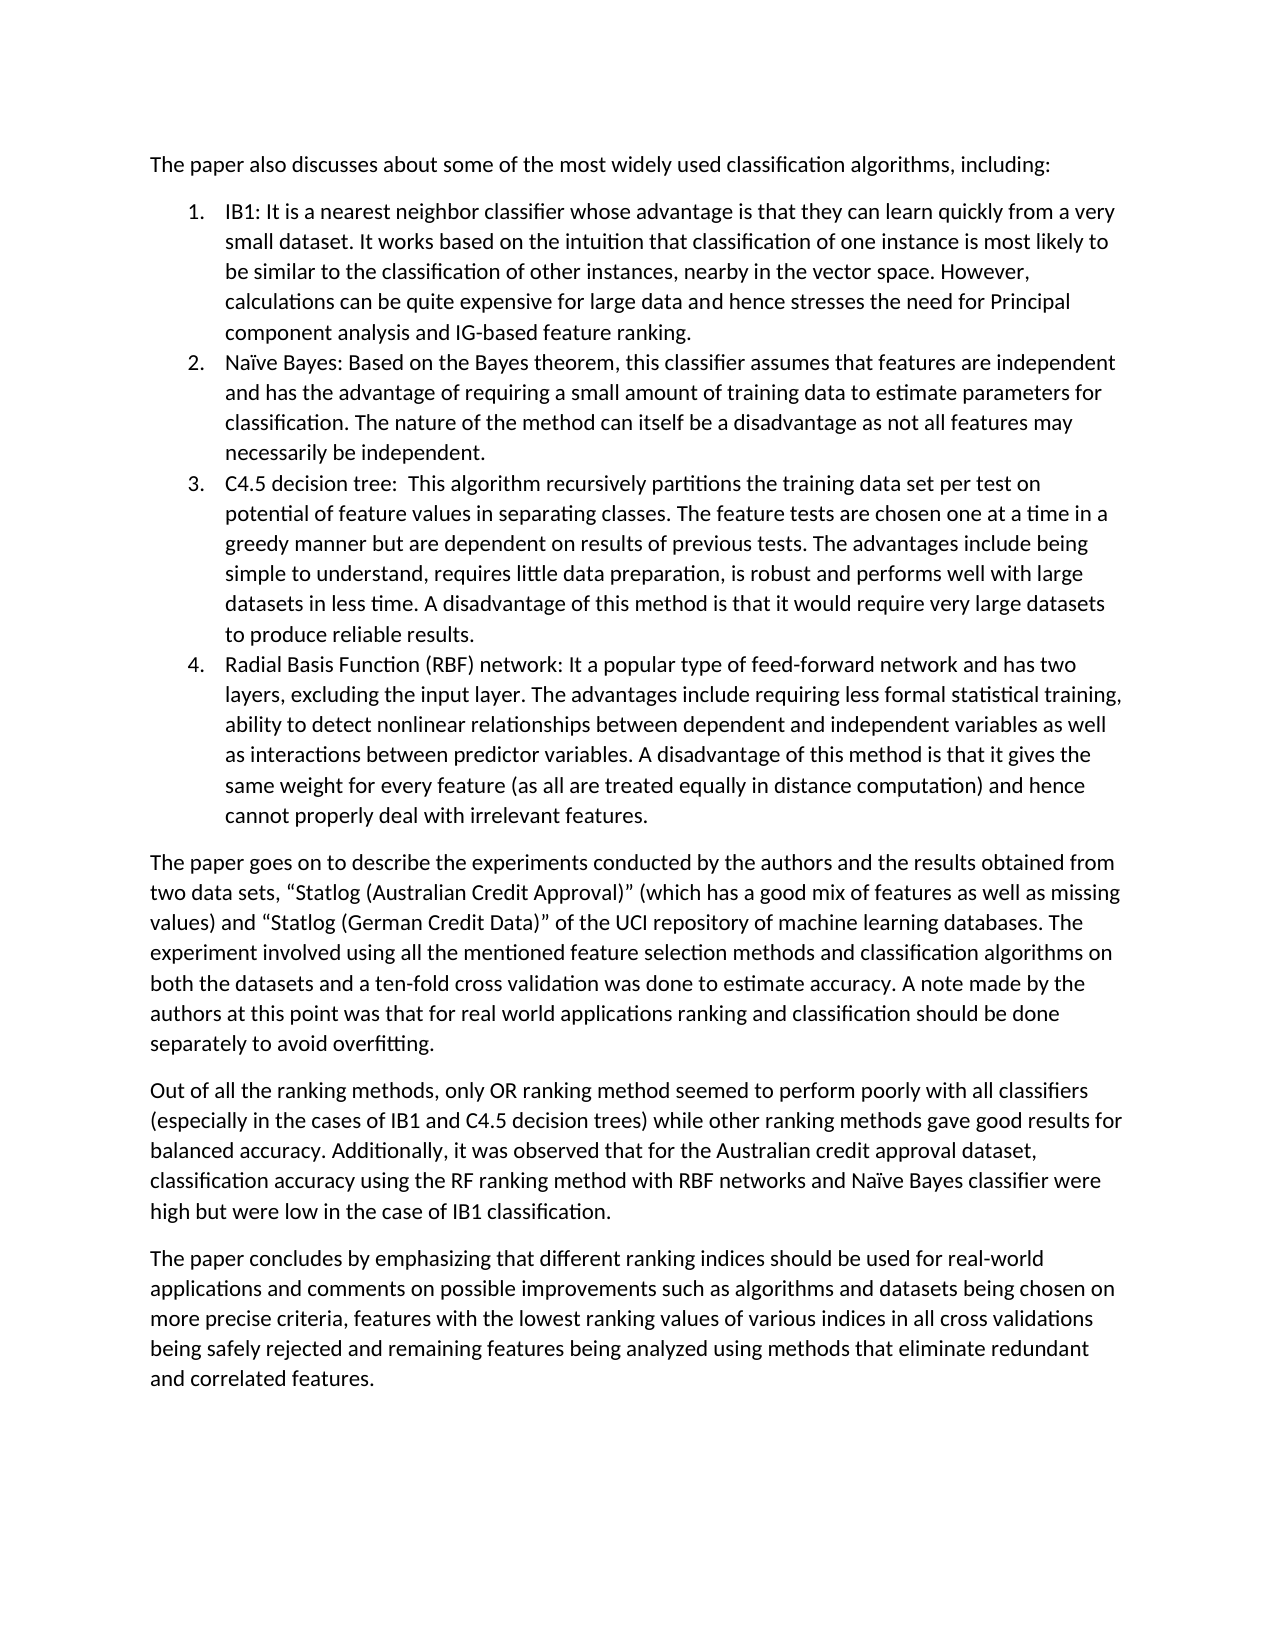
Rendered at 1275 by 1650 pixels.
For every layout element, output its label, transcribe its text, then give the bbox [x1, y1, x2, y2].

text The paper goes on to describe the experiments conducted by the authors and the results obtained from two data sets, “Statlog (Australian Credit Approval)” (which has a good mix of features as well as missing values) and “Statlog (German Credit Data)” of the UCI repository of machine learning databases. The experiment involved using all the mentioned feature selection methods and classification algorithms on both the datasets and a ten-fold cross validation was done to estimate accuracy. A note made by the authors at this point was that for real world applications ranking and classification should be done separately to avoid overfitting. [150, 848, 1125, 1057]
text The paper concludes by emphasizing that different ranking indices should be used for real-world applications and comments on possible improvements such as algorithms and datasets being chosen on more precise criteria, features with the lowest ranking values of various indices in all cross validations being safely rejected and remaining features being analyzed using methods that eliminate redundant and correlated features. [150, 1244, 1125, 1393]
list Radial Basis Function (RBF) network: It a popular type of feed-forward network and has two layers, excluding the input layer. The advantages include requiring less formal statistical training, ability to detect nonlinear relationships between dependent and independent variables as well as interactions between predictor variables. A disadvantage of this method is that it gives the same weight for every feature (as all are treated equally in distance computation) and hence cannot properly deal with irrelevant features. [187, 650, 1125, 829]
list Naïve Bayes: Based on the Bayes theorem, this classifier assumes that features are independent and has the advantage of requiring a small amount of training data to estimate parameters for classification. The nature of the method can itself be a disadvantage as not all features may necessarily be independent. [187, 348, 1125, 467]
text Out of all the ranking methods, only OR ranking method seemed to perform poorly with all classifiers (especially in the cases of IB1 and C4.5 decision trees) while other ranking methods gave good results for balanced accuracy. Additionally, it was observed that for the Australian credit approval dataset, classification accuracy using the RF ranking method with RBF networks and Naïve Bayes classifier were high but were low in the case of IB1 classification. [150, 1076, 1125, 1225]
list IB1: It is a nearest neighbor classifier whose advantage is that they can learn quickly from a very small dataset. It works based on the intuition that classification of one instance is most likely to be similar to the classification of other instances, nearby in the vector space. However, calculations can be quite expensive for large data and hence stresses the need for Principal component analysis and IG-based feature ranking. [187, 197, 1125, 346]
text The paper also discusses about some of the most widely used classification algorithms, including: [150, 150, 1125, 178]
list C4.5 decision tree: This algorithm recursively partitions the training data set per test on potential of feature values in separating classes. The feature tests are chosen one at a time in a greedy manner but are dependent on results of previous tests. The advantages include being simple to understand, requires little data preparation, is robust and performs well with large datasets in less time. A disadvantage of this method is that it would require very large datasets to produce reliable results. [187, 469, 1125, 648]
